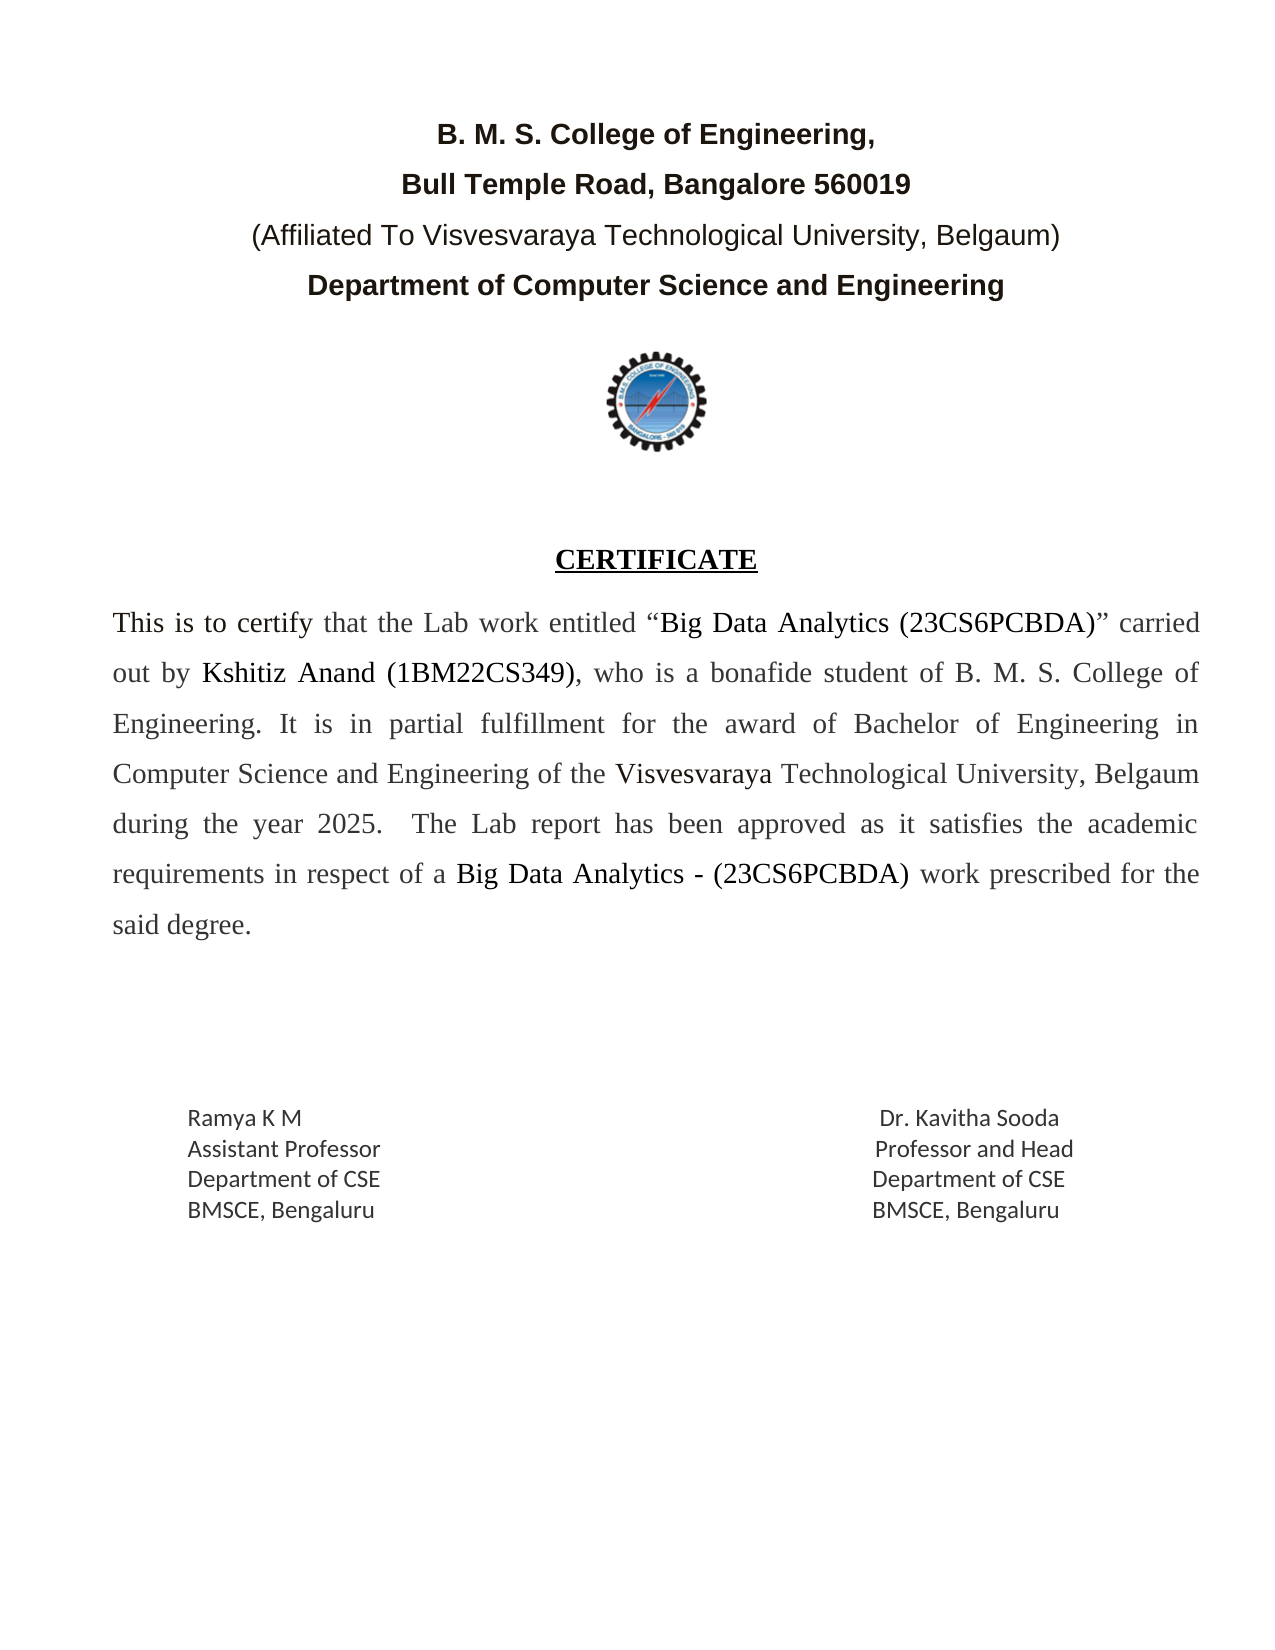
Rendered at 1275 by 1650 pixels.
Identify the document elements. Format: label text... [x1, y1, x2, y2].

text Department of Computer Science and Engineering [112, 268, 1200, 301]
text CERTIFICATE [112, 542, 1200, 576]
text Ramya K M Dr. Kavitha Sooda [187, 1102, 1200, 1133]
text BMSCE, Bengaluru BMSCE, Bengaluru [187, 1194, 1200, 1224]
text This is to certify that the Lab work entitled “Big Data Analytics (23CS6PCBDA)” carried out by Kshitiz Anand (1BM22CS349), who is a bonafide student of B. M. S. College of Engineering. It is in partial fulfillment for the award of Bachelor of Engineering in Computer Science and Engineering of the Visvesvaraya Technological University, Belgaum during the year 2025. The Lab report has been approved as it satisfies the academic requirements in respect of a Big Data Analytics - (23CS6PCBDA) work prescribed for the said degree. [112, 605, 1200, 941]
text (Affiliated To Visvesvaraya Technological University, Belgaum) [112, 217, 1200, 251]
text Assistant Professor Professor and Head [187, 1133, 1200, 1163]
text B. M. S. College of Engineering, [112, 117, 1200, 150]
text Bull Temple Road, Bangalore 560019 [112, 167, 1200, 201]
text Department of CSE Department of CSE [187, 1163, 1200, 1194]
picture [602, 347, 711, 456]
